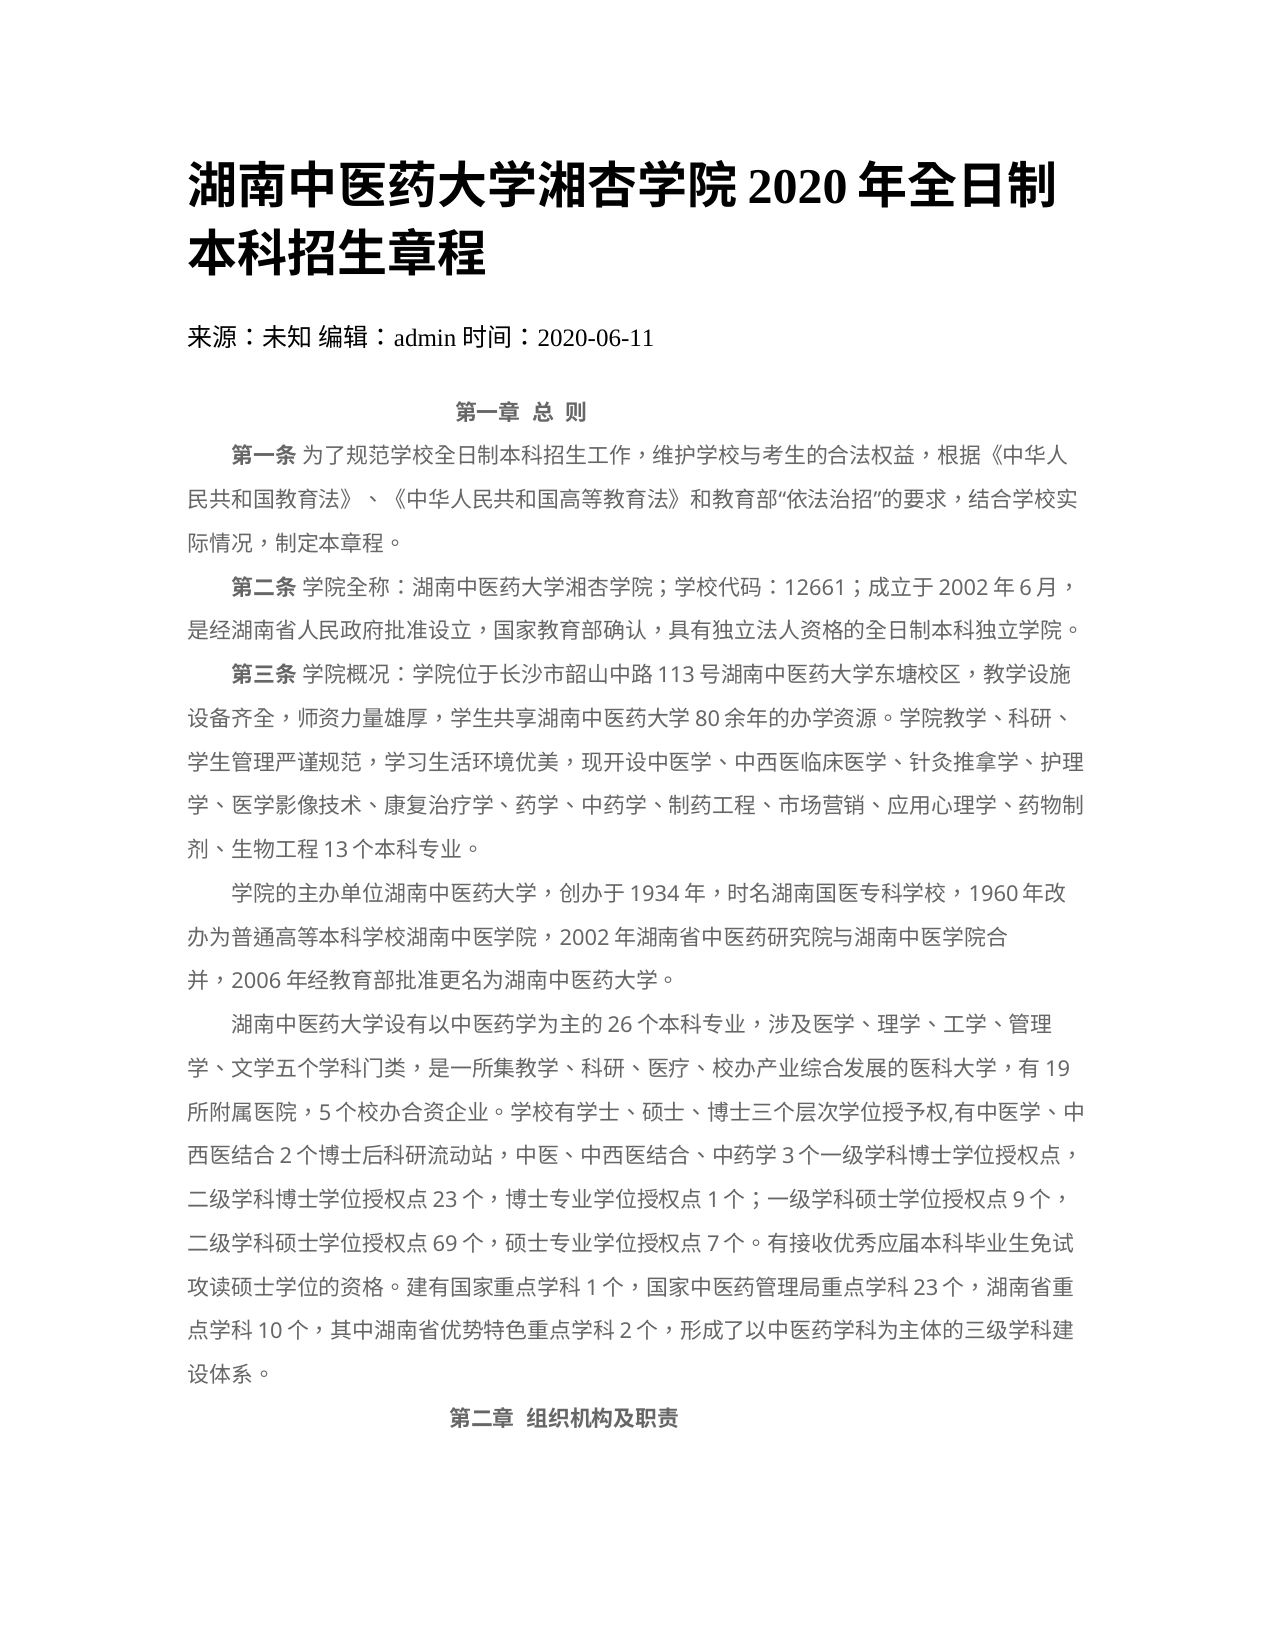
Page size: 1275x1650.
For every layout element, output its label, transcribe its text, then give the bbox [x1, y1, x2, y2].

text 第三条 学院概况：学院位于长沙市韶山中路113号湖南中医药大学东塘校区，教学设施设备齐全，师资力量雄厚，学生共享湖南中医药大学80余年的办学资源。学院教学、科研、学生管理严谨规范，学习生活环境优美，现开设中医学、中西医临床医学、针灸推拿学、护理学、医学影像技术、康复治疗学、药学、中药学、制药工程、市场营销、应用心理学、药物制剂、生物工程13个本科专业。 [187, 645, 1087, 864]
text 第一条 为了规范学校全日制本科招生工作，维护学校与考生的合法权益，根据《中华人民共和国教育法》、《中华人民共和国高等教育法》和教育部“依法治招”的要求，结合学校实际情况，制定本章程。 [187, 426, 1087, 558]
text 第一章 总 则 [187, 383, 1087, 426]
text 第二条 学院全称：湖南中医药大学湘杏学院；学校代码：12661；成立于2002年6月，是经湖南省人民政府批准设立，国家教育部确认，具有独立法人资格的全日制本科独立学院。 [187, 558, 1087, 645]
text 湖南中医药大学设有以中医药学为主的26个本科专业，涉及医学、理学、工学、管理学、文学五个学科门类，是一所集教学、科研、医疗、校办产业综合发展的医科大学，有19所附属医院，5个校办合资企业。学校有学士、硕士、博士三个层次学位授予权,有中医学、中西医结合2个博士后科研流动站，中医、中西医结合、中药学3个一级学科博士学位授权点，二级学科博士学位授权点23个，博士专业学位授权点1个；一级学科硕士学位授权点9个，二级学科硕士学位授权点69个，硕士专业学位授权点7个。有接收优秀应届本科毕业生免试攻读硕士学位的资格。建有国家重点学科1个，国家中医药管理局重点学科23个，湖南省重点学科10个，其中湖南省优势特色重点学科2个，形成了以中医药学科为主体的三级学科建设体系。 [187, 995, 1087, 1389]
text 第二章 组织机构及职责 [187, 1389, 1087, 1433]
text 来源：未知 编辑：admin 时间：2020-06-11 [187, 320, 1087, 354]
subtitle 湖南中医药大学湘杏学院2020年全日制本科招生章程 [187, 150, 1087, 286]
text 学院的主办单位湖南中医药大学，创办于1934年，时名湖南国医专科学校，1960年改办为普通高等本科学校湖南中医学院，2002年湖南省中医药研究院与湖南中医学院合并，2006年经教育部批准更名为湖南中医药大学。 [187, 864, 1087, 995]
